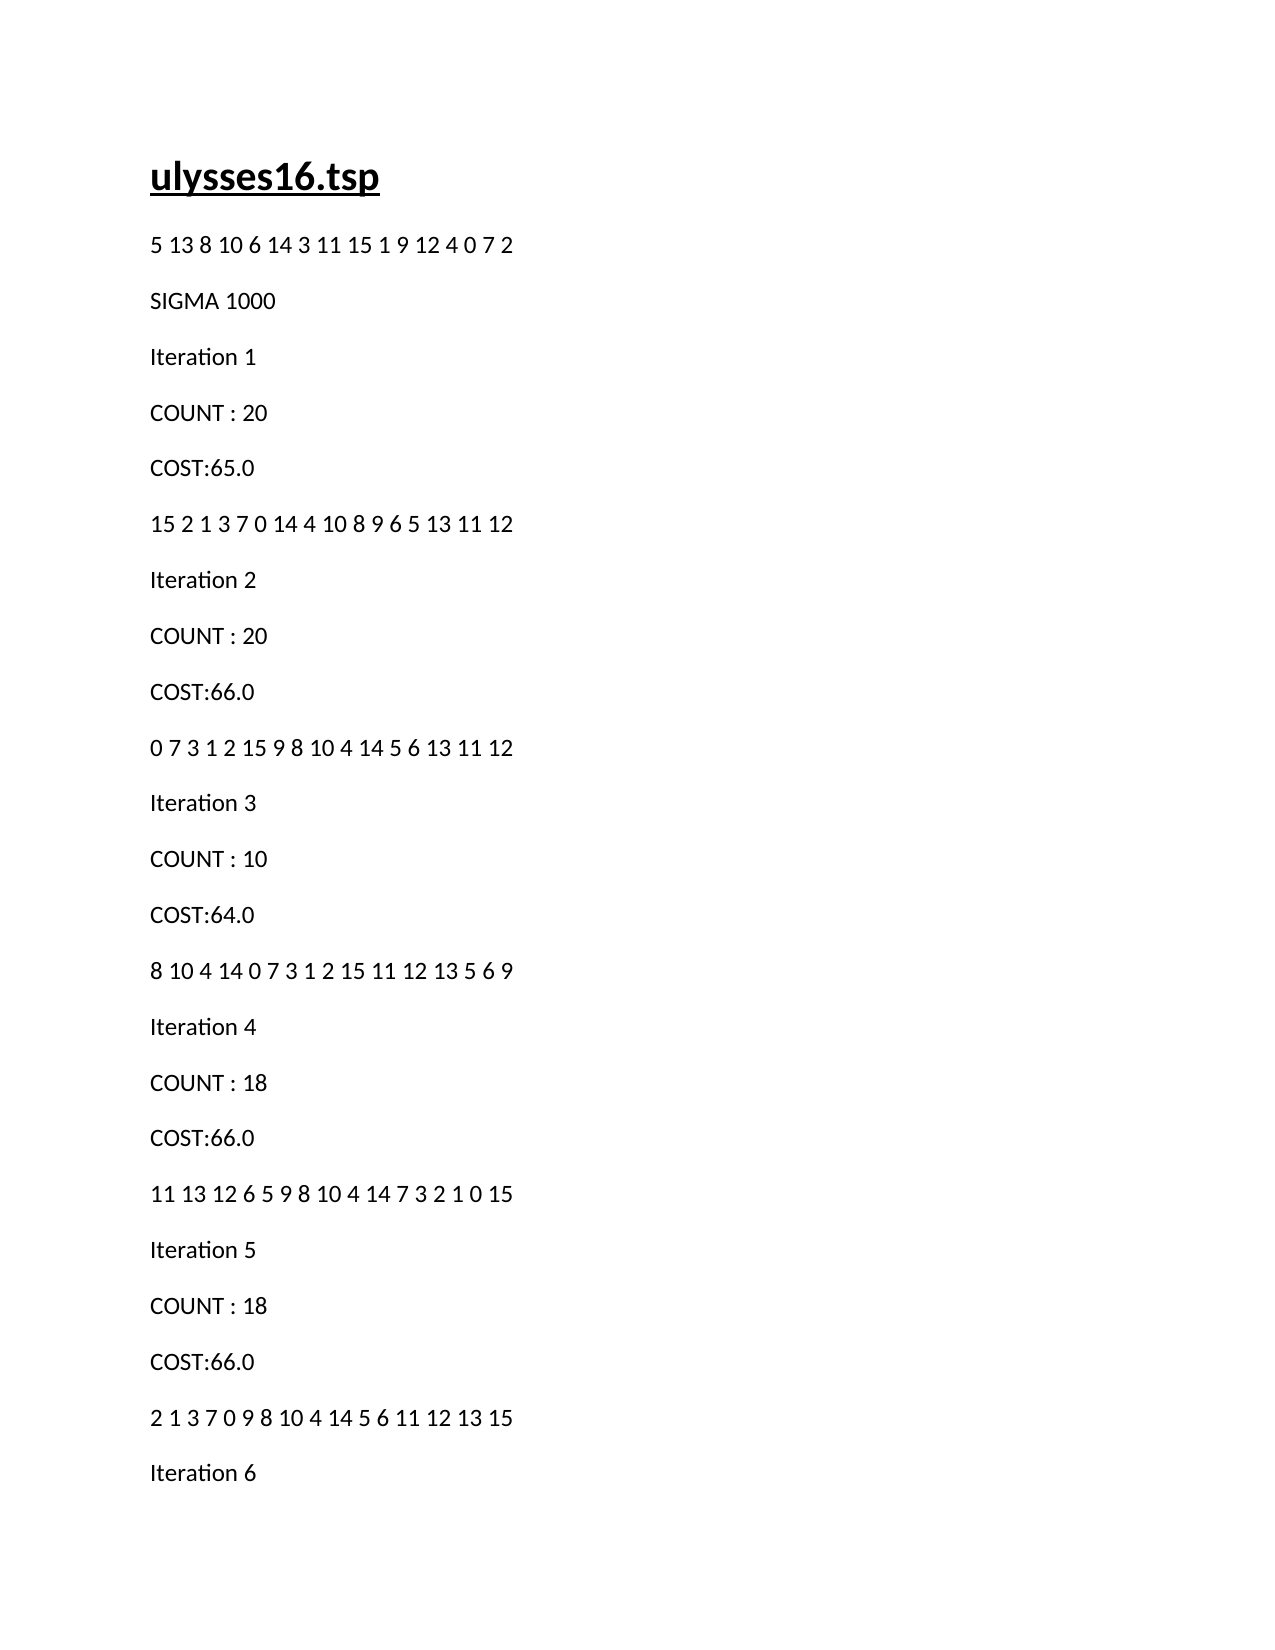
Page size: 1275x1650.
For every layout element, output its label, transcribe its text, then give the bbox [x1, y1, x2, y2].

text Iteration 4 [150, 1011, 1125, 1041]
text COUNT : 18 [150, 1290, 1125, 1321]
text 5 13 8 10 6 14 3 11 15 1 9 12 4 0 7 2 [150, 229, 1125, 260]
text Iteration 3 [150, 788, 1125, 818]
text COUNT : 10 [150, 843, 1125, 874]
text ulysses16.tsp [150, 150, 1125, 201]
text 8 10 4 14 0 7 3 1 2 15 11 12 13 5 6 9 [150, 955, 1125, 986]
text COST:66.0 [150, 1123, 1125, 1153]
text 0 7 3 1 2 15 9 8 10 4 14 5 6 13 11 12 [150, 732, 1125, 762]
text COUNT : 20 [150, 397, 1125, 427]
text COST:64.0 [150, 899, 1125, 930]
text Iteration 6 [150, 1458, 1125, 1488]
text 2 1 3 7 0 9 8 10 4 14 5 6 11 12 13 15 [150, 1402, 1125, 1432]
text 15 2 1 3 7 0 14 4 10 8 9 6 5 13 11 12 [150, 508, 1125, 539]
text Iteration 2 [150, 564, 1125, 595]
text COST:66.0 [150, 676, 1125, 706]
text Iteration 5 [150, 1234, 1125, 1265]
text 11 13 12 6 5 9 8 10 4 14 7 3 2 1 0 15 [150, 1178, 1125, 1209]
text COUNT : 20 [150, 620, 1125, 651]
text COST:65.0 [150, 453, 1125, 483]
text COST:66.0 [150, 1346, 1125, 1376]
text Iteration 1 [150, 341, 1125, 371]
text COUNT : 18 [150, 1067, 1125, 1097]
text SIGMA 1000 [150, 285, 1125, 316]
